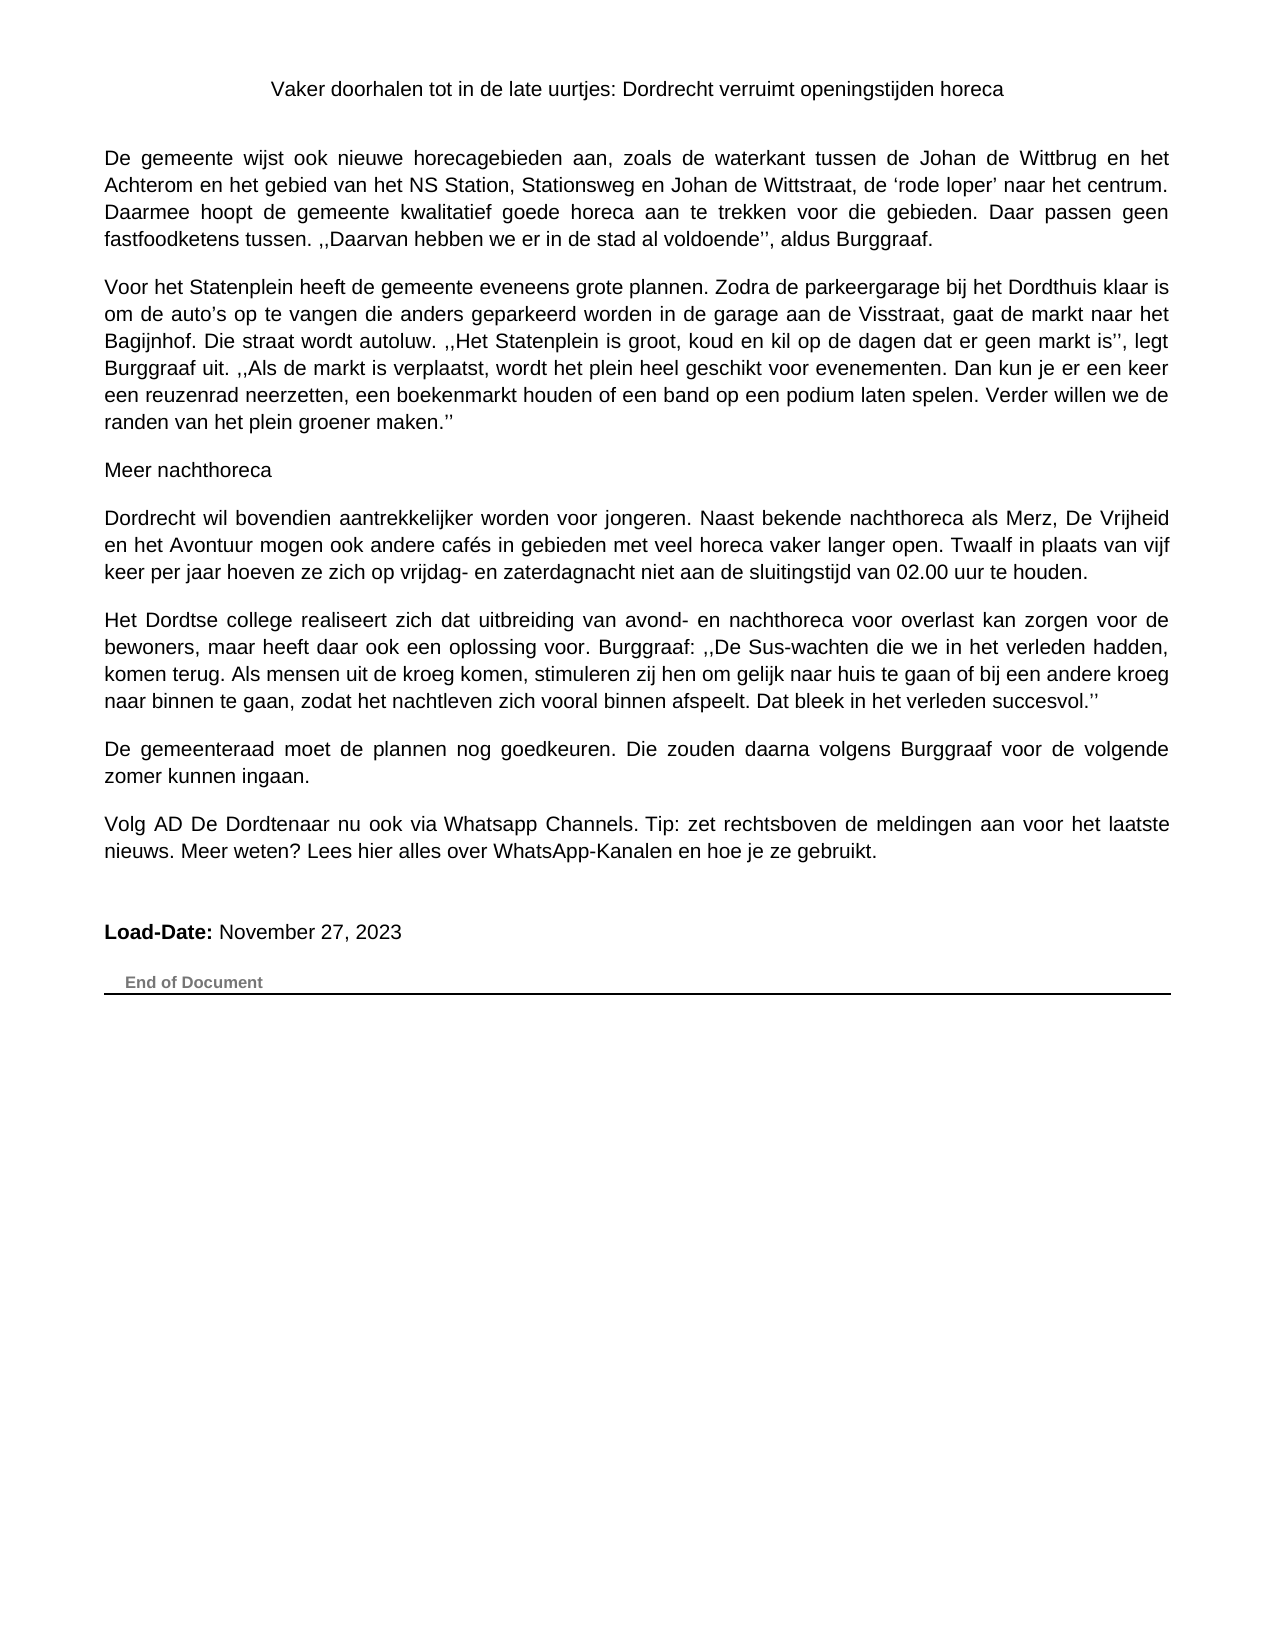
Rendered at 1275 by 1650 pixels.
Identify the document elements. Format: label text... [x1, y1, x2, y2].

text De gemeente wijst ook nieuwe horecagebieden aan, zoals de waterkant tussen de Johan de Wittbrug en het Achterom en het gebied van het NS Station, Stationsweg en Johan de Wittstraat, de ‘rode loper’ naar het centrum. Daarmee hoopt de gemeente kwalitatief goede horeca aan te trekken voor die gebieden. Daar passen geen fastfoodketens tussen. ,,Daarvan hebben we er in de stad al voldoende’’, aldus Burggraaf. [104, 142, 1171, 251]
text Meer nachthoreca [104, 455, 1171, 482]
text Load-Date: November 27, 2023 [104, 888, 1171, 944]
text De gemeenteraad moet de plannen nog goedkeuren. Die zouden daarna volgens Burggraaf voor de volgende zomer kunnen ingaan. [104, 734, 1171, 788]
text Volg AD De Dordtenaar nu ook via Whatsapp Channels. Tip: zet rechtsboven de meldingen aan voor het laatste nieuws. Meer weten? Lees hier alles over WhatsApp-Kanalen en hoe je ze gebruikt. [104, 809, 1171, 863]
text End of Document [125, 973, 1171, 992]
text Voor het Statenplein heeft de gemeente eveneens grote plannen. Zodra de parkeergarage bij het Dordthuis klaar is om de auto’s op te vangen die anders geparkeerd worden in de garage aan de Visstraat, gaat de markt naar het Bagijnhof. Die straat wordt autoluw. ,,Het Statenplein is groot, koud en kil op de dagen dat er geen markt is’’, legt Burggraaf uit. ,,Als de markt is verplaatst, wordt het plein heel geschikt voor evenementen. Dan kun je er een keer een reuzenrad neerzetten, een boekenmarkt houden of een band op een podium laten spelen. Verder willen we de randen van het plein groener maken.’’ [104, 271, 1171, 434]
text Dordrecht wil bovendien aantrekkelijker worden voor jongeren. Naast bekende nachthoreca als Merz, De Vrijheid en het Avontuur mogen ook andere cafés in gebieden met veel horeca vaker langer open. Twaalf in plaats van vijf keer per jaar hoeven ze zich op vrijdag- en zaterdagnacht niet aan de sluitingstijd van 02.00 uur te houden. [104, 503, 1171, 584]
text Het Dordtse college realiseert zich dat uitbreiding van avond- en nachthoreca voor overlast kan zorgen voor de bewoners, maar heeft daar ook een oplossing voor. Burggraaf: ,,De Sus-wachten die we in het verleden hadden, komen terug. Als mensen uit de kroeg komen, stimuleren zij hen om gelijk naar huis te gaan of bij een andere kroeg naar binnen te gaan, zodat het nachtleven zich vooral binnen afspeelt. Dat bleek in het verleden succesvol.’’ [104, 605, 1171, 713]
